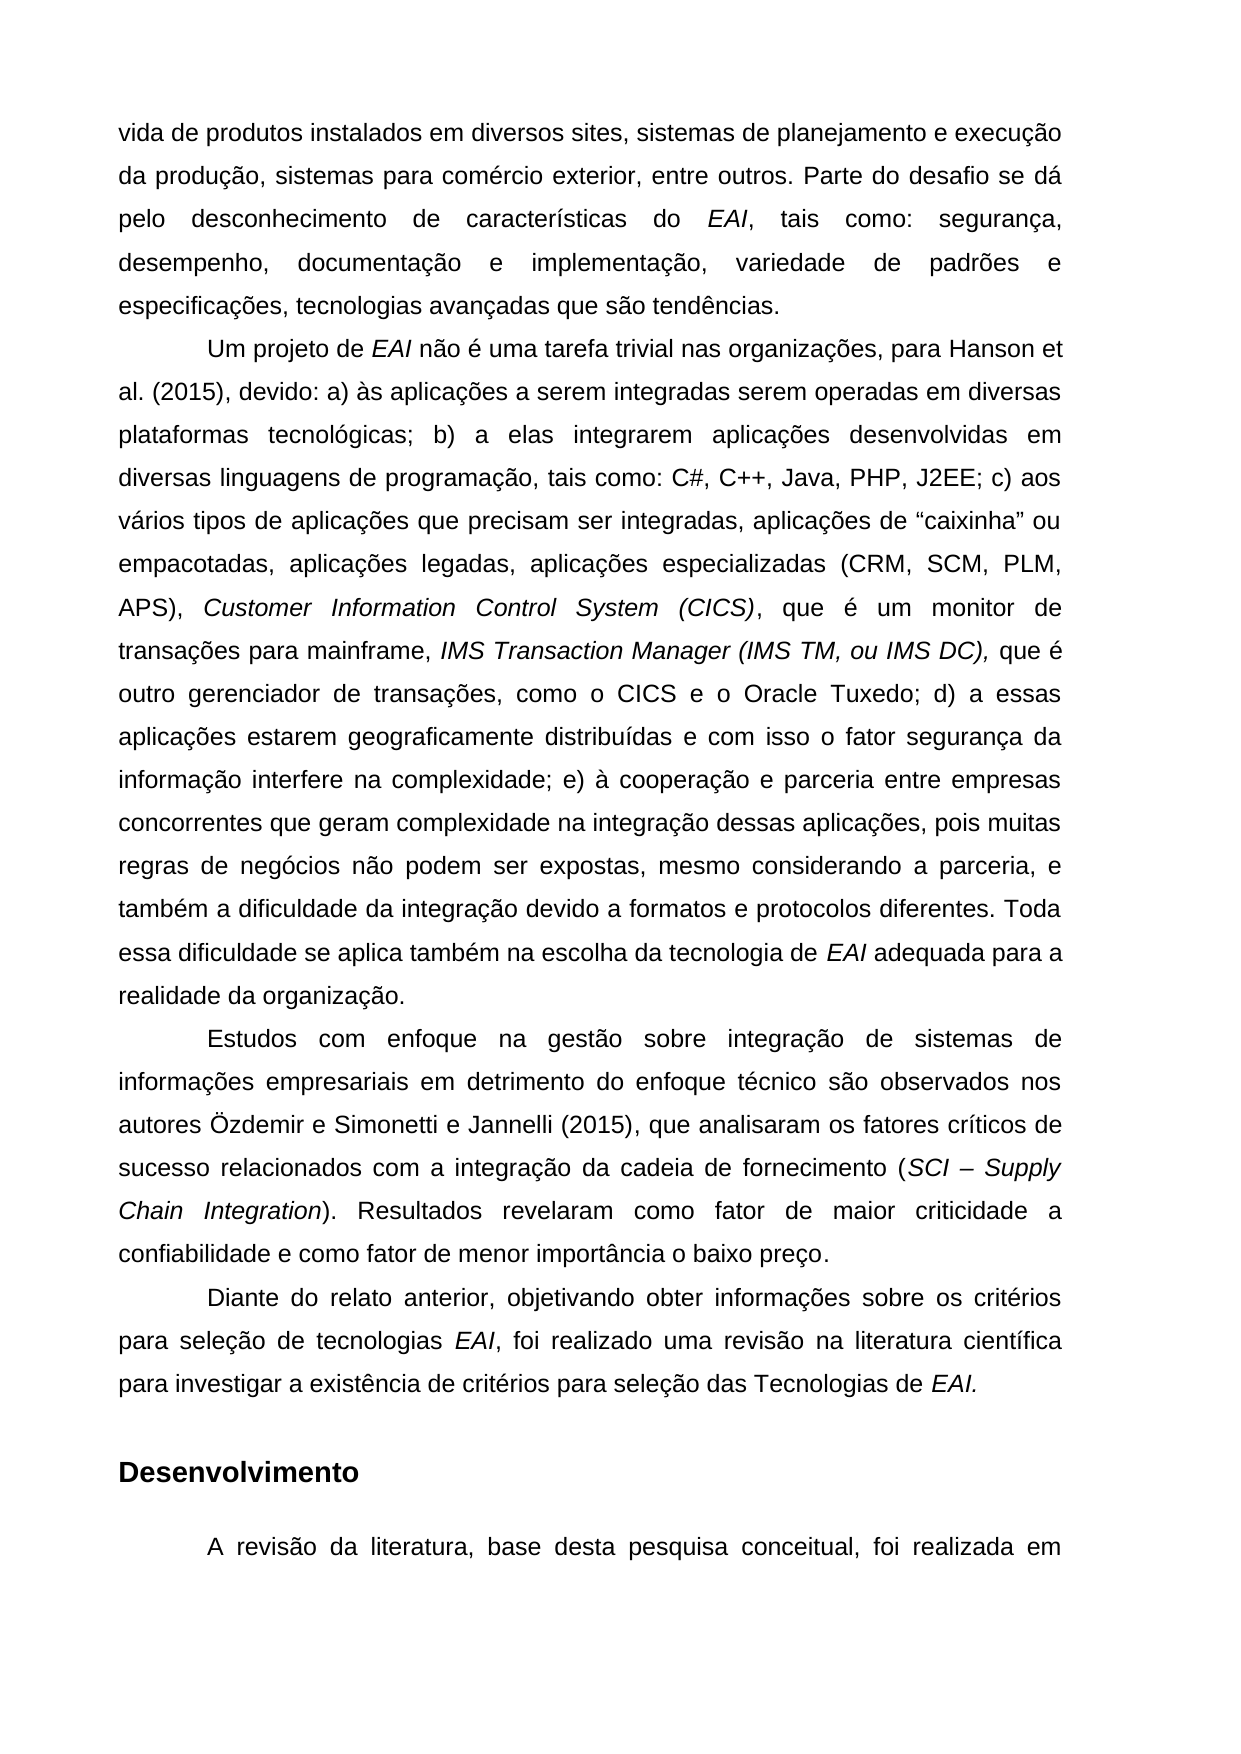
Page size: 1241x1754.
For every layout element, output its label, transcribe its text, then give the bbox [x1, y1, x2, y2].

text Diante do relato anterior, objetivando obter informações sobre os critérios para seleção de tecnologias EAI, foi realizado uma revisão na literatura científica para investigar a existência de critérios para seleção das Tecnologias de EAI. [118, 1282, 1063, 1397]
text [118, 1532, 1063, 1560]
text Estudos com enfoque na gestão sobre integração de sistemas de informações empresariais em detrimento do enfoque técnico são observados nos autores Özdemir e Simonetti e Jannelli (2015), que analisaram os fatores críticos de sucesso relacionados com a integração da cadeia de fornecimento (SCI – Supply Chain Integration). Resultados revelaram como fator de maior criticidade a confiabilidade e como fator de menor importância o baixo preço. [118, 1024, 1063, 1268]
text Um projeto de EAI não é uma tarefa trivial nas organizações, para Hanson et al. (2015), devido: a) às aplicações a serem integradas serem operadas em diversas plataformas tecnológicas; b) a elas integrarem aplicações desenvolvidas em diversas linguagens de programação, tais como: C#, C++, Java, PHP, J2EE; c) aos vários tipos de aplicações que precisam ser integradas, aplicações de “caixinha” ou empacotadas, aplicações legadas, aplicações especializadas (CRM, SCM, PLM, APS), Customer Information Control System (CICS), que é um monitor de transações para mainframe, IMS Transaction Manager (IMS TM, ou IMS DC), que é outro gerenciador de transações, como o CICS e o Oracle Tuxedo; d) a essas aplicações estarem geograficamente distribuídas e com isso o fator segurança da informação interfere na complexidade; e) à cooperação e parceria entre empresas concorrentes que geram complexidade na integração dessas aplicações, pois muitas regras de negócios não podem ser expostas, mesmo considerando a parceria, e também a dificuldade da integração devido a formatos e protocolos diferentes. Toda essa dificuldade se aplica também na escolha da tecnologia de EAI adequada para a realidade da organização. [118, 334, 1063, 1009]
subtitle Desenvolvimento [118, 1455, 1063, 1488]
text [118, 118, 1063, 319]
